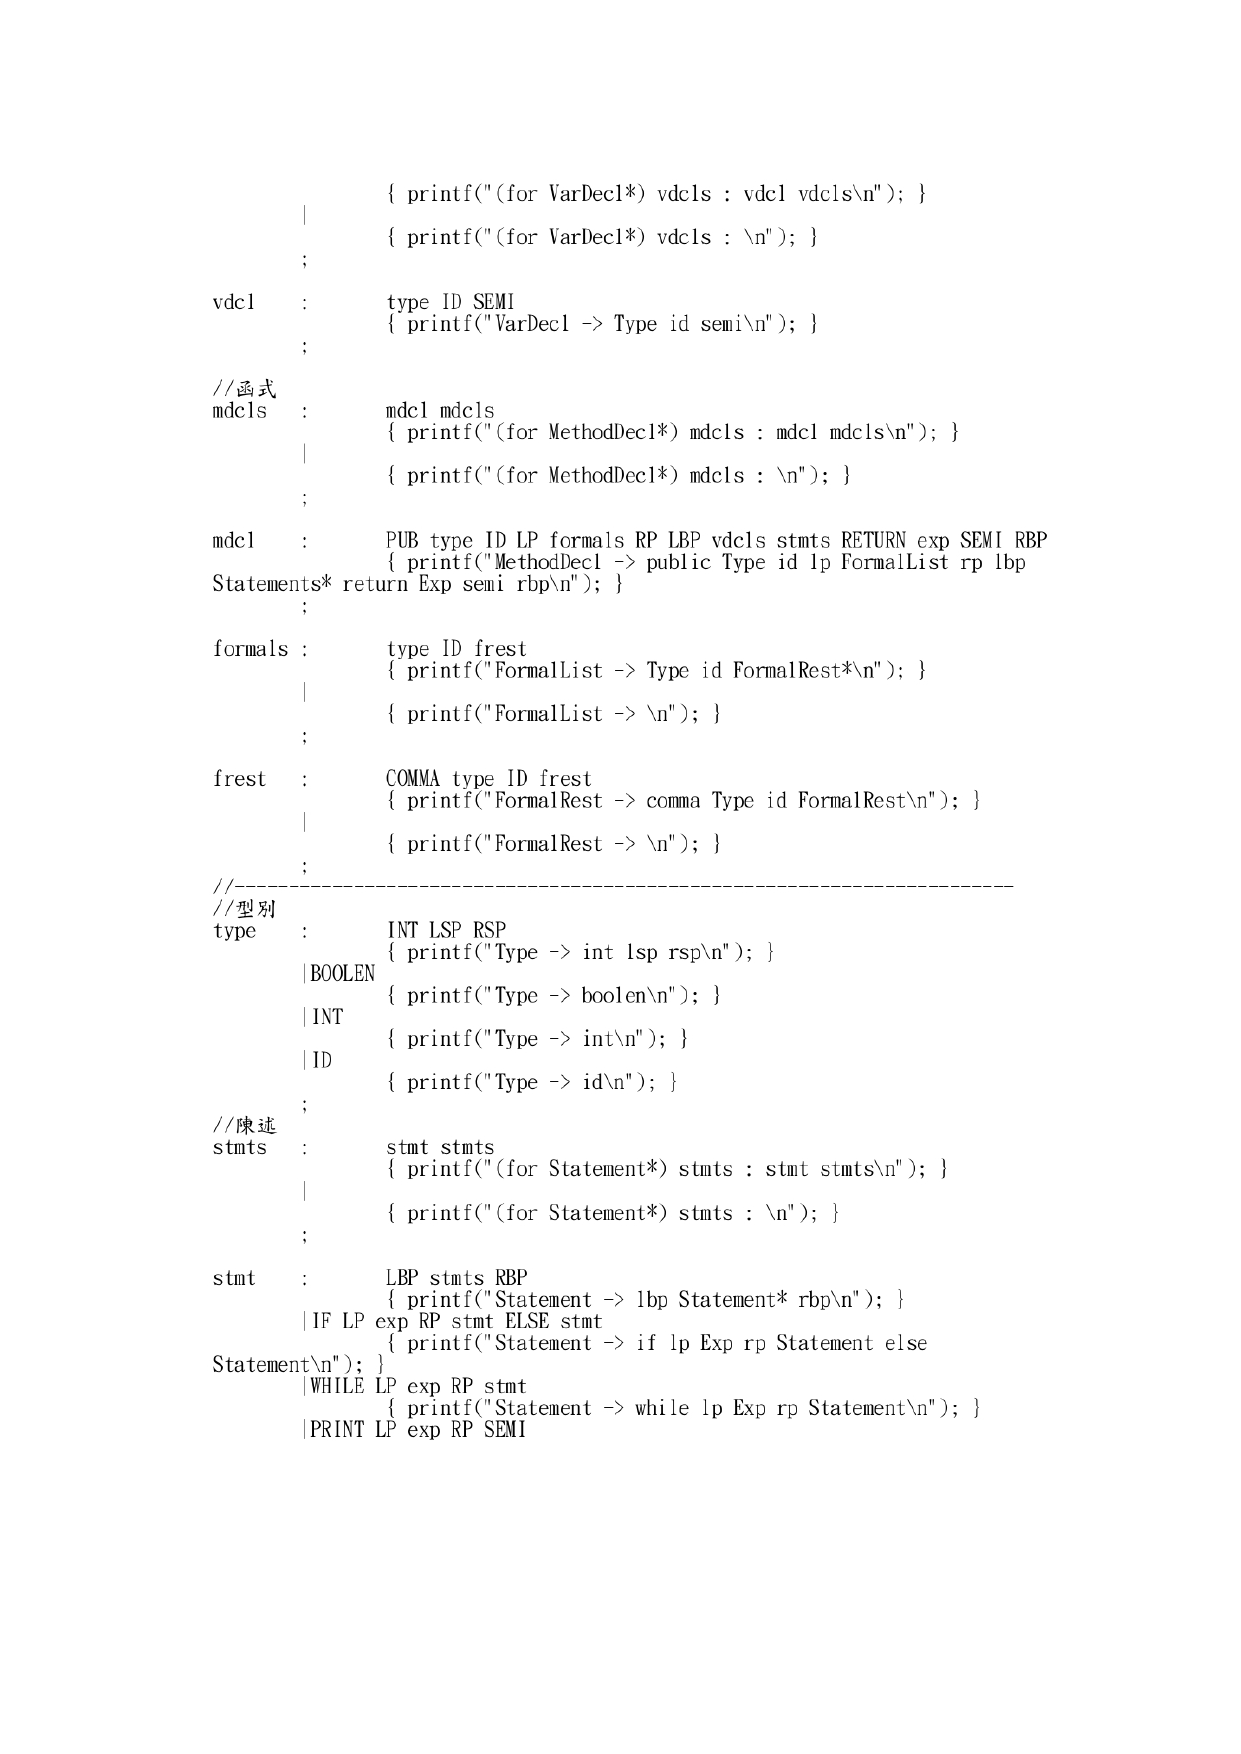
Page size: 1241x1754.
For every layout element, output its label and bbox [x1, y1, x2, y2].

picture [187, 164, 1074, 1461]
